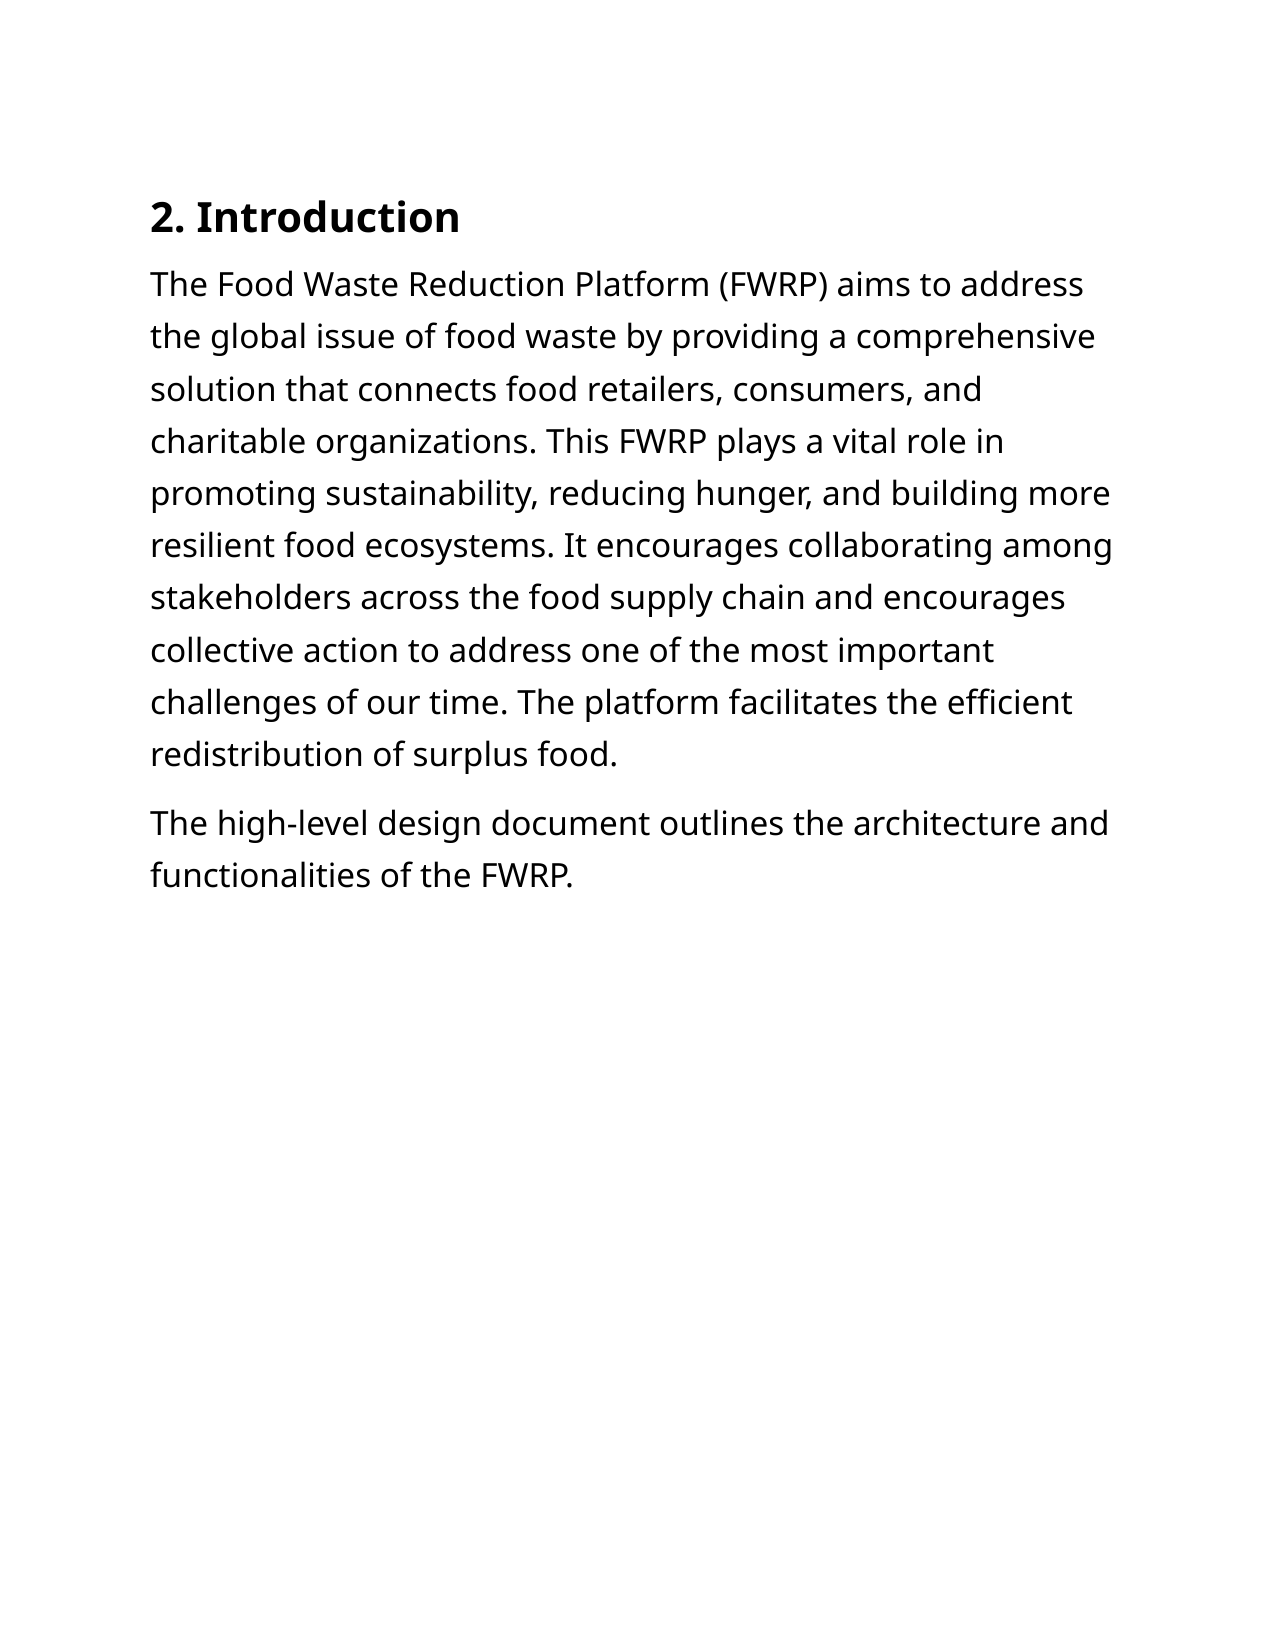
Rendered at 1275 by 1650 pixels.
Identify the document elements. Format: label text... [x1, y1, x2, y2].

text The high-level design document outlines the architecture and functionalities of the FWRP. [150, 799, 1125, 897]
text The Food Waste Reduction Platform (FWRP) aims to address the global issue of food waste by providing a comprehensive solution that connects food retailers, consumers, and charitable organizations. This FWRP plays a vital role in promoting sustainability, reducing hunger, and building more resilient food ecosystems. It encourages collaborating among stakeholders across the food supply chain and encourages collective action to address one of the most important challenges of our time. The platform facilitates the efficient redistribution of surplus food. [150, 261, 1125, 776]
subtitle 2. Introduction [150, 187, 1125, 244]
